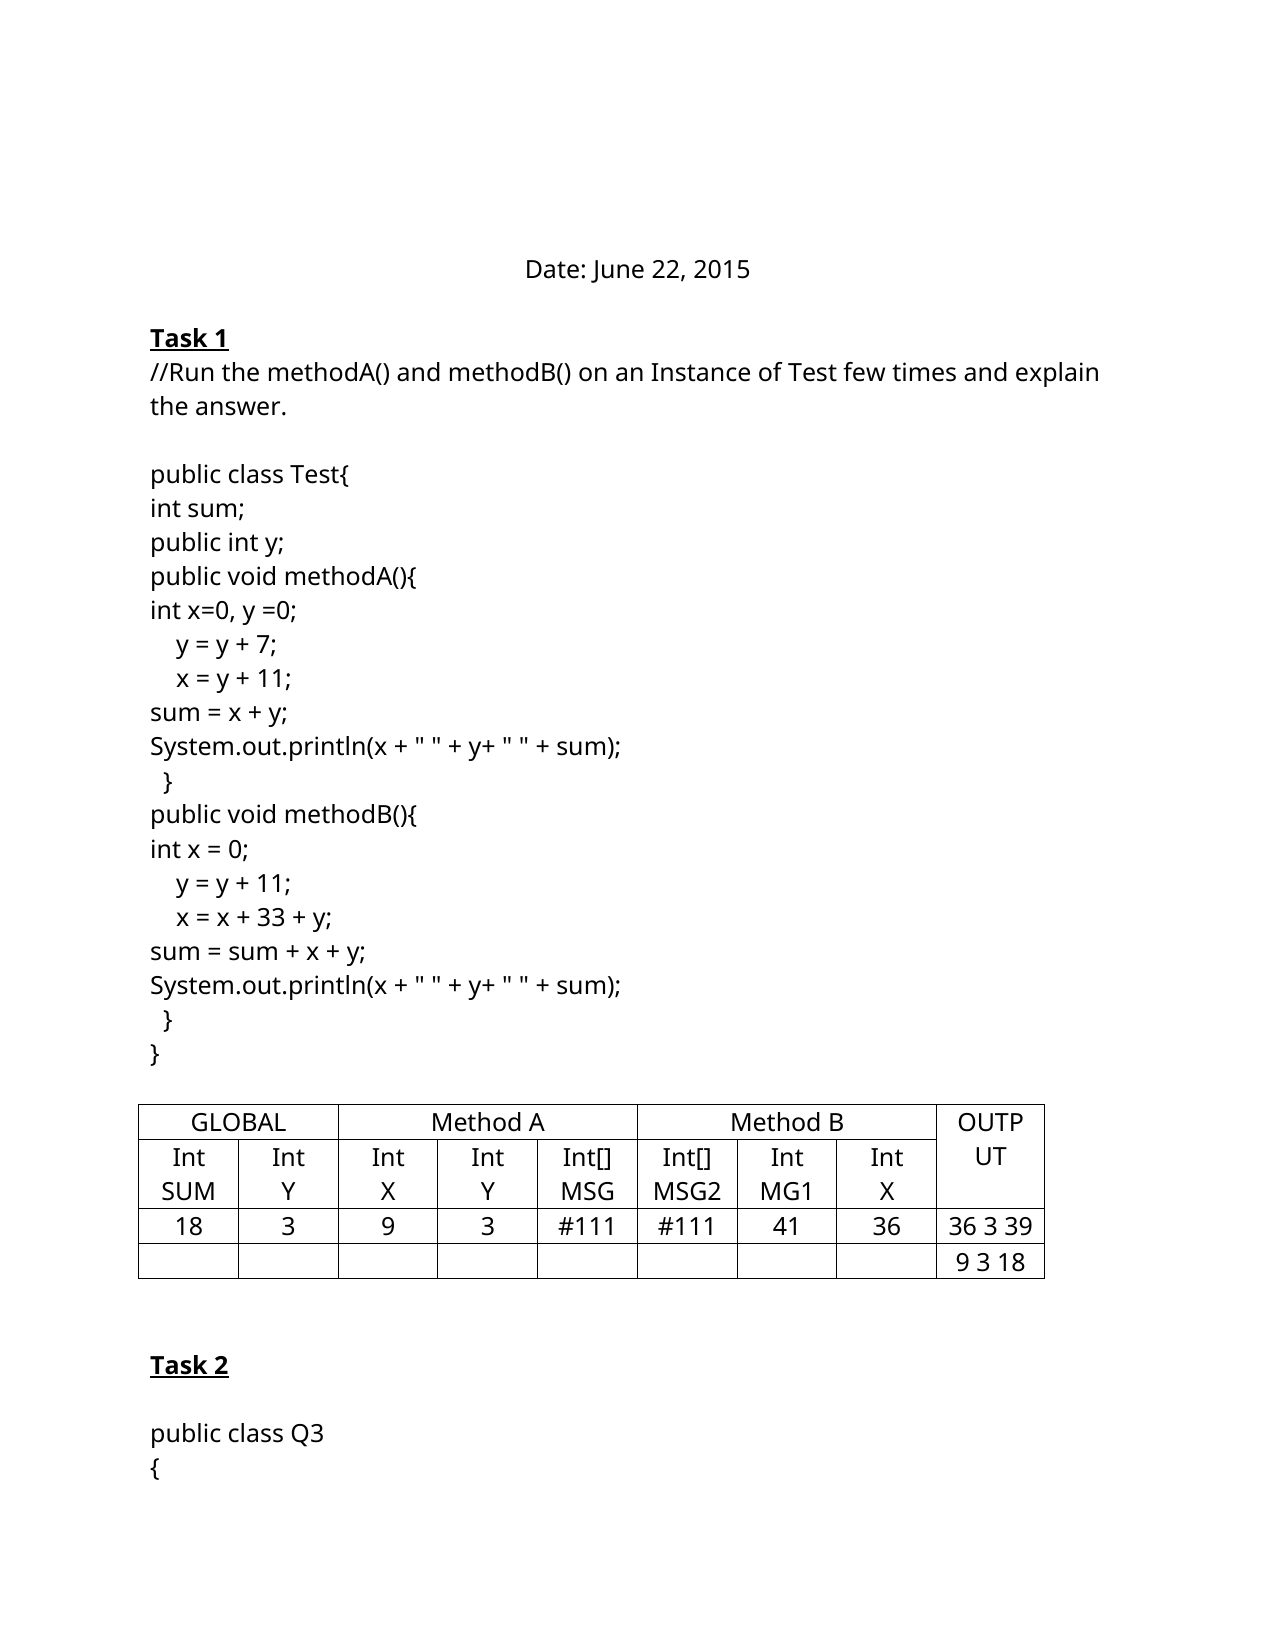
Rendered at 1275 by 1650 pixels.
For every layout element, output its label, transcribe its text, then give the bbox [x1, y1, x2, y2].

text } [150, 1036, 1125, 1070]
text //Run the methodA() and methodB() on an Instance of Test few times and explain the answer. [150, 354, 1125, 422]
table_header Method A [339, 1105, 637, 1139]
table_cell 9 3 18 [937, 1244, 1044, 1278]
table_cell Int X [339, 1140, 437, 1208]
text public class Q3 [150, 1416, 1125, 1449]
table_cell [139, 1244, 238, 1278]
text } [150, 763, 1125, 797]
table_cell [638, 1244, 737, 1278]
text sum = sum + x + y; [150, 933, 1125, 967]
table_cell [738, 1244, 836, 1278]
table_header OUTPUT [937, 1105, 1044, 1208]
text x = y + 11; [150, 661, 1125, 695]
text int x=0, y =0; [150, 593, 1125, 627]
table_cell 41 [738, 1209, 836, 1243]
table_cell #111 [638, 1209, 737, 1243]
text Date: June 22, 2015 [150, 252, 1125, 286]
text int sum; [150, 491, 1125, 525]
table_cell [339, 1244, 437, 1278]
table_cell Int Y [239, 1140, 338, 1208]
table_cell 36 [837, 1209, 936, 1243]
text int x = 0; [150, 831, 1125, 865]
table_cell [837, 1244, 936, 1278]
text System.out.println(x + " " + y+ " " + sum); [150, 967, 1125, 1002]
table_header GLOBAL [139, 1105, 338, 1139]
text System.out.println(x + " " + y+ " " + sum); [150, 729, 1125, 763]
table_cell 3 [438, 1209, 537, 1243]
text public class Test{ [150, 457, 1125, 491]
table_cell Int SUM [139, 1140, 238, 1208]
text } [150, 1002, 1125, 1036]
text Task 2 [150, 1347, 1125, 1381]
table_cell Int Y [438, 1140, 537, 1208]
table_cell [438, 1244, 537, 1278]
text y = y + 11; [150, 865, 1125, 899]
table_cell [538, 1244, 637, 1278]
table_cell 3 [239, 1209, 338, 1243]
text x = x + 33 + y; [150, 899, 1125, 933]
text { [150, 1449, 1125, 1484]
text Task 1 [150, 320, 1125, 354]
text y = y + 7; [150, 627, 1125, 661]
text public void methodB(){ [150, 797, 1125, 831]
table_cell 36 3 39 [937, 1209, 1044, 1243]
table_cell Int MG1 [738, 1140, 836, 1208]
table_cell 9 [339, 1209, 437, 1243]
text public void methodA(){ [150, 559, 1125, 593]
table_cell 18 [139, 1209, 238, 1243]
table_cell [239, 1244, 338, 1278]
text sum = x + y; [150, 695, 1125, 729]
text public int y; [150, 525, 1125, 559]
table_cell Int[] MSG [538, 1140, 637, 1208]
table_header Method B [638, 1105, 936, 1139]
table_cell Int X [837, 1140, 936, 1208]
table_cell Int[] MSG2 [638, 1140, 737, 1208]
table_cell #111 [538, 1209, 637, 1243]
